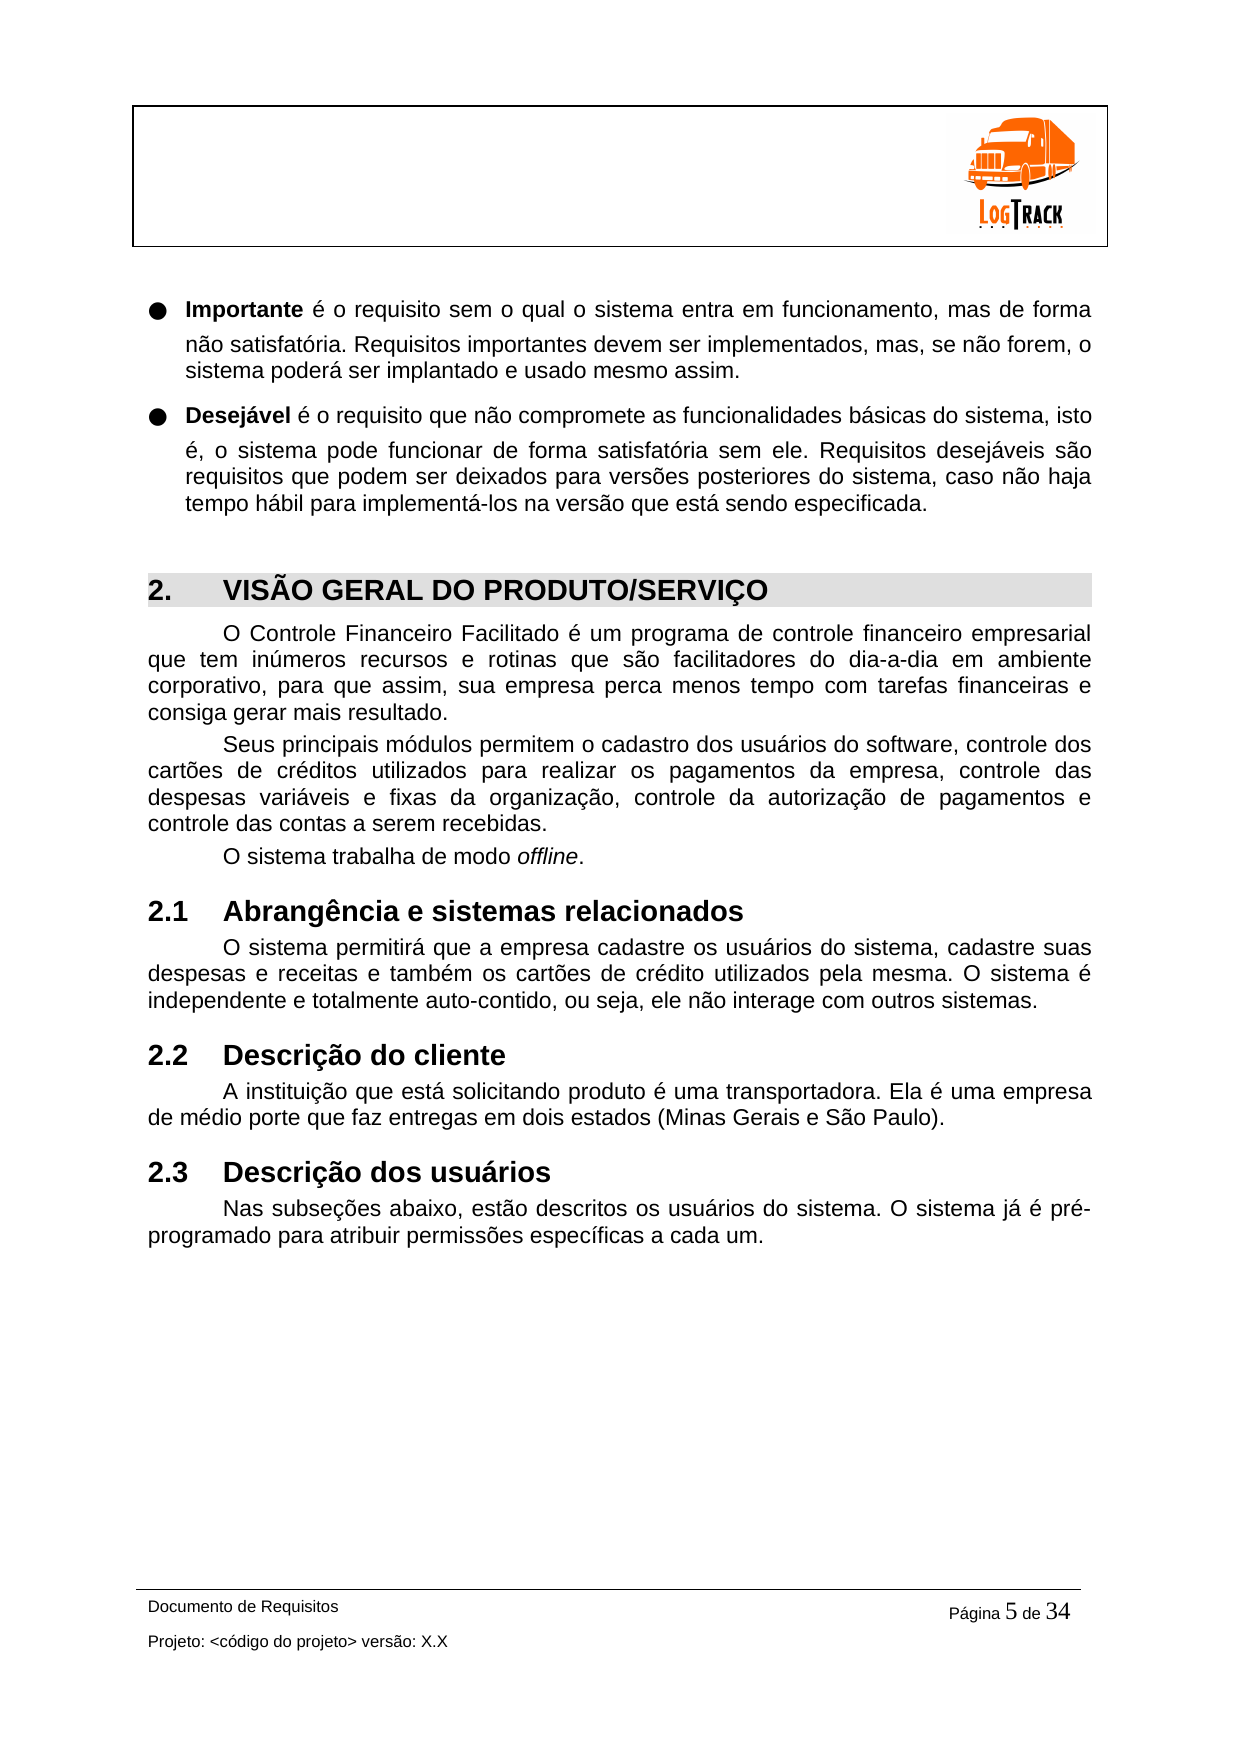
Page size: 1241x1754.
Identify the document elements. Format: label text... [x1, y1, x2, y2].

text O sistema permitirá que a empresa cadastre os usuários do sistema, cadastre suas despesas e receitas e também os cartões de crédito utilizados pela mesma. O sistema é independente e totalmente auto-contido, ou seja, ele não interage com outros sistemas. [148, 934, 1092, 1013]
list Descrição dos usuários [148, 1156, 1092, 1189]
list VISÃO GERAL DO PRODUTO/SERVIÇO [148, 573, 1092, 607]
picture [946, 113, 1097, 234]
list Desejável é o requisito que não compromete as funcionalidades básicas do sistema, isto é, o sistema pode funcionar de forma satisfatória sem ele. Requisitos desejáveis são requisitos que podem ser deixados para versões posteriores do sistema, caso não haja tempo hábil para implementá-los na versão que está sendo especificada. [148, 390, 1092, 516]
text O sistema trabalha de modo offline. [148, 843, 1092, 869]
list Abrangência e sistemas relacionados [148, 894, 1092, 928]
text O Controle Financeiro Facilitado é um programa de controle financeiro empresarial que tem inúmeros recursos e rotinas que são facilitadores do dia-a-dia em ambiente corporativo, para que assim, sua empresa perca menos tempo com tarefas financeiras e consiga gerar mais resultado. [148, 619, 1092, 725]
list Importante é o requisito sem o qual o sistema entra em funcionamento, mas de forma não satisfatória. Requisitos importantes devem ser implementados, mas, se não forem, o sistema poderá ser implantado e usado mesmo assim. [148, 284, 1092, 383]
text A instituição que está solicitando produto é uma transportadora. Ela é uma empresa de médio porte que faz entregas em dois estados (Minas Gerais e São Paulo). [148, 1078, 1092, 1131]
list Descrição do cliente [148, 1038, 1092, 1072]
text Seus principais módulos permitem o cadastro dos usuários do software, controle dos cartões de créditos utilizados para realizar os pagamentos da empresa, controle das despesas variáveis e fixas da organização, controle da autorização de pagamentos e controle das contas a serem recebidas. [148, 731, 1092, 837]
text Nas subseções abaixo, estão descritos os usuários do sistema. O sistema já é pré-programado para atribuir permissões específicas a cada um. [148, 1195, 1092, 1248]
